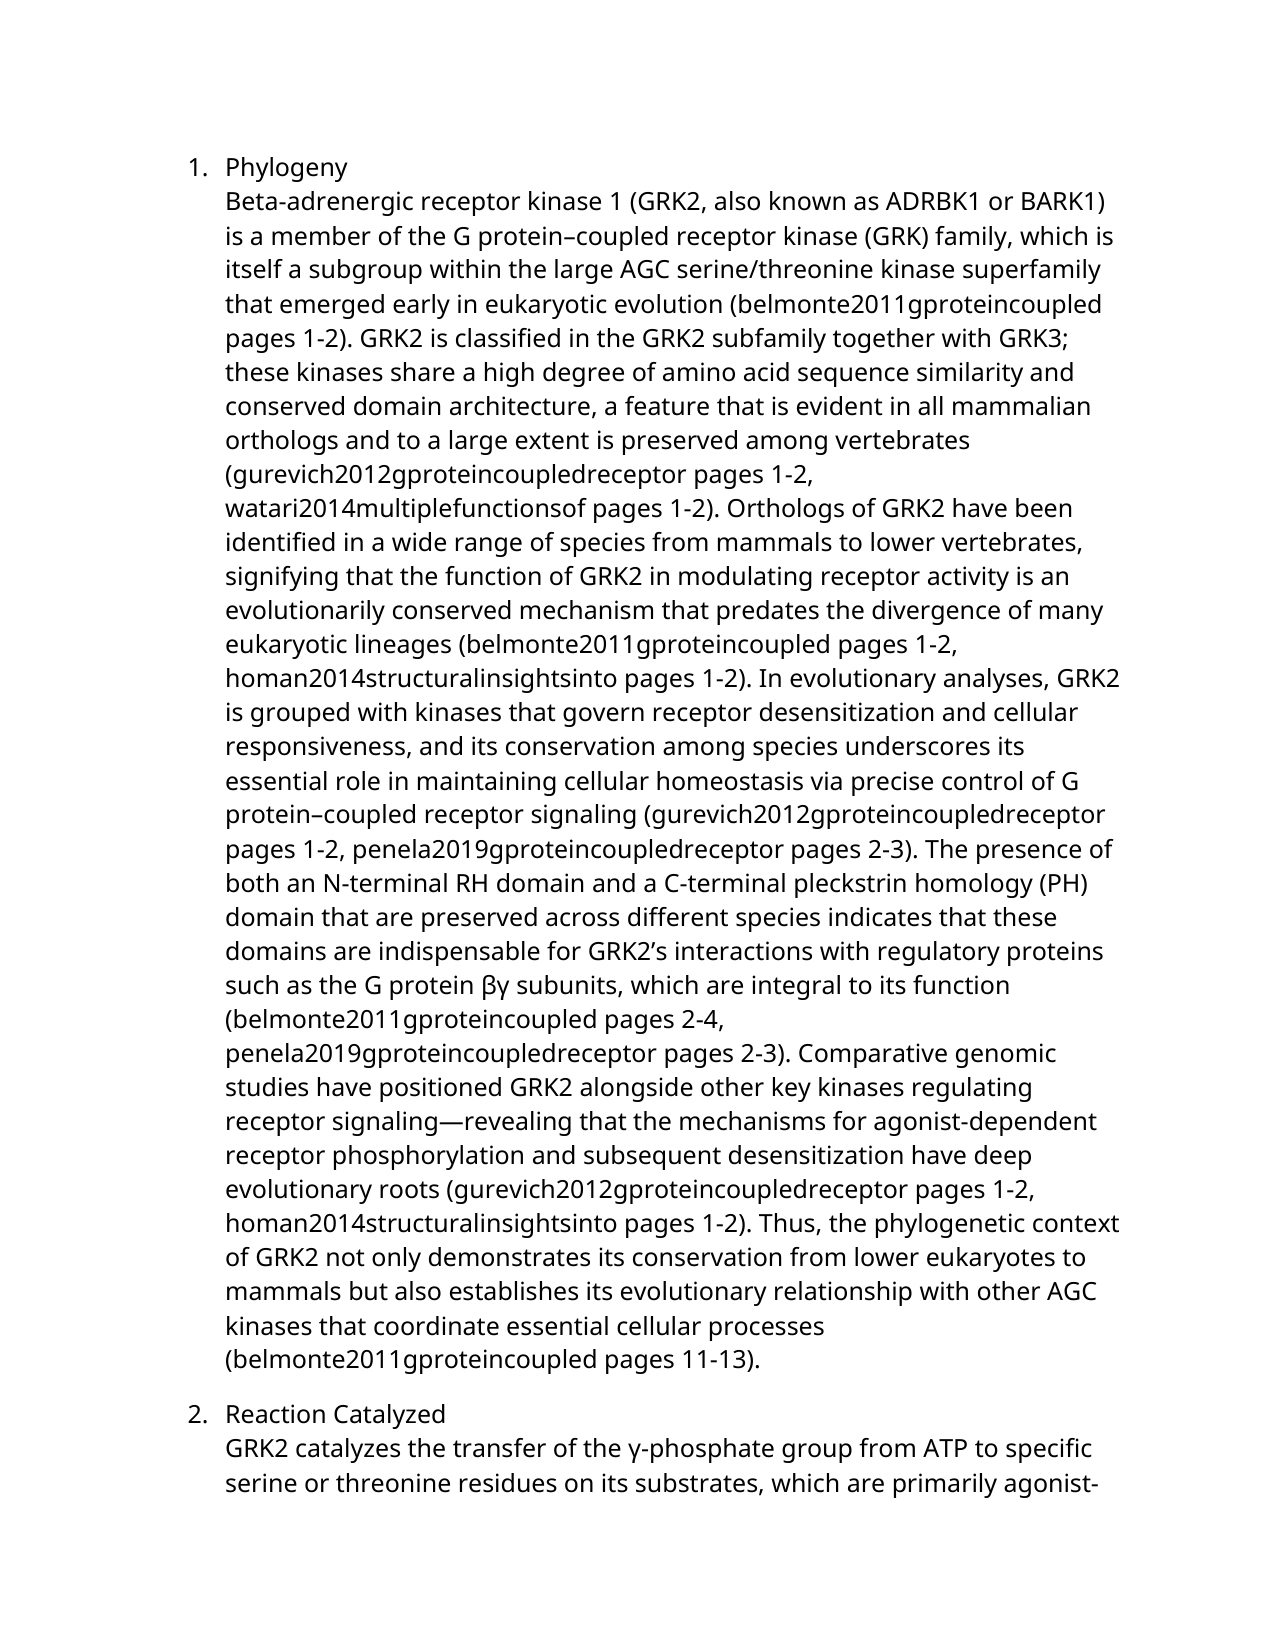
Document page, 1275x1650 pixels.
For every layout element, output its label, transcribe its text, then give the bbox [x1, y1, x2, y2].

list Phylogeny Beta‐adrenergic receptor kinase 1 (GRK2, also known as ADRBK1 or BARK1) is a member of the G protein–coupled receptor kinase (GRK) family, which is itself a subgroup within the large AGC serine/threonine kinase superfamily that emerged early in eukaryotic evolution (belmonte2011gproteincoupled pages 1-2). GRK2 is classified in the GRK2 subfamily together with GRK3; these kinases share a high degree of amino acid sequence similarity and conserved domain architecture, a feature that is evident in all mammalian orthologs and to a large extent is preserved among vertebrates (gurevich2012gproteincoupledreceptor pages 1-2, watari2014multiplefunctionsof pages 1-2). Orthologs of GRK2 have been identified in a wide range of species from mammals to lower vertebrates, signifying that the function of GRK2 in modulating receptor activity is an evolutionarily conserved mechanism that predates the divergence of many eukaryotic lineages (belmonte2011gproteincoupled pages 1-2, homan2014structuralinsightsinto pages 1-2). In evolutionary analyses, GRK2 is grouped with kinases that govern receptor desensitization and cellular responsiveness, and its conservation among species underscores its essential role in maintaining cellular homeostasis via precise control of G protein–coupled receptor signaling (gurevich2012gproteincoupledreceptor pages 1-2, penela2019gproteincoupledreceptor pages 2-3). The presence of both an N‐terminal RH domain and a C‐terminal pleckstrin homology (PH) domain that are preserved across different species indicates that these domains are indispensable for GRK2’s interactions with regulatory proteins such as the G protein βγ subunits, which are integral to its function (belmonte2011gproteincoupled pages 2-4, penela2019gproteincoupledreceptor pages 2-3). Comparative genomic studies have positioned GRK2 alongside other key kinases regulating receptor signaling—revealing that the mechanisms for agonist-dependent receptor phosphorylation and subsequent desensitization have deep evolutionary roots (gurevich2012gproteincoupledreceptor pages 1-2, homan2014structuralinsightsinto pages 1-2). Thus, the phylogenetic context of GRK2 not only demonstrates its conservation from lower eukaryotes to mammals but also establishes its evolutionary relationship with other AGC kinases that coordinate essential cellular processes (belmonte2011gproteincoupled pages 11-13). [187, 150, 1125, 1376]
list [187, 1397, 1125, 1499]
